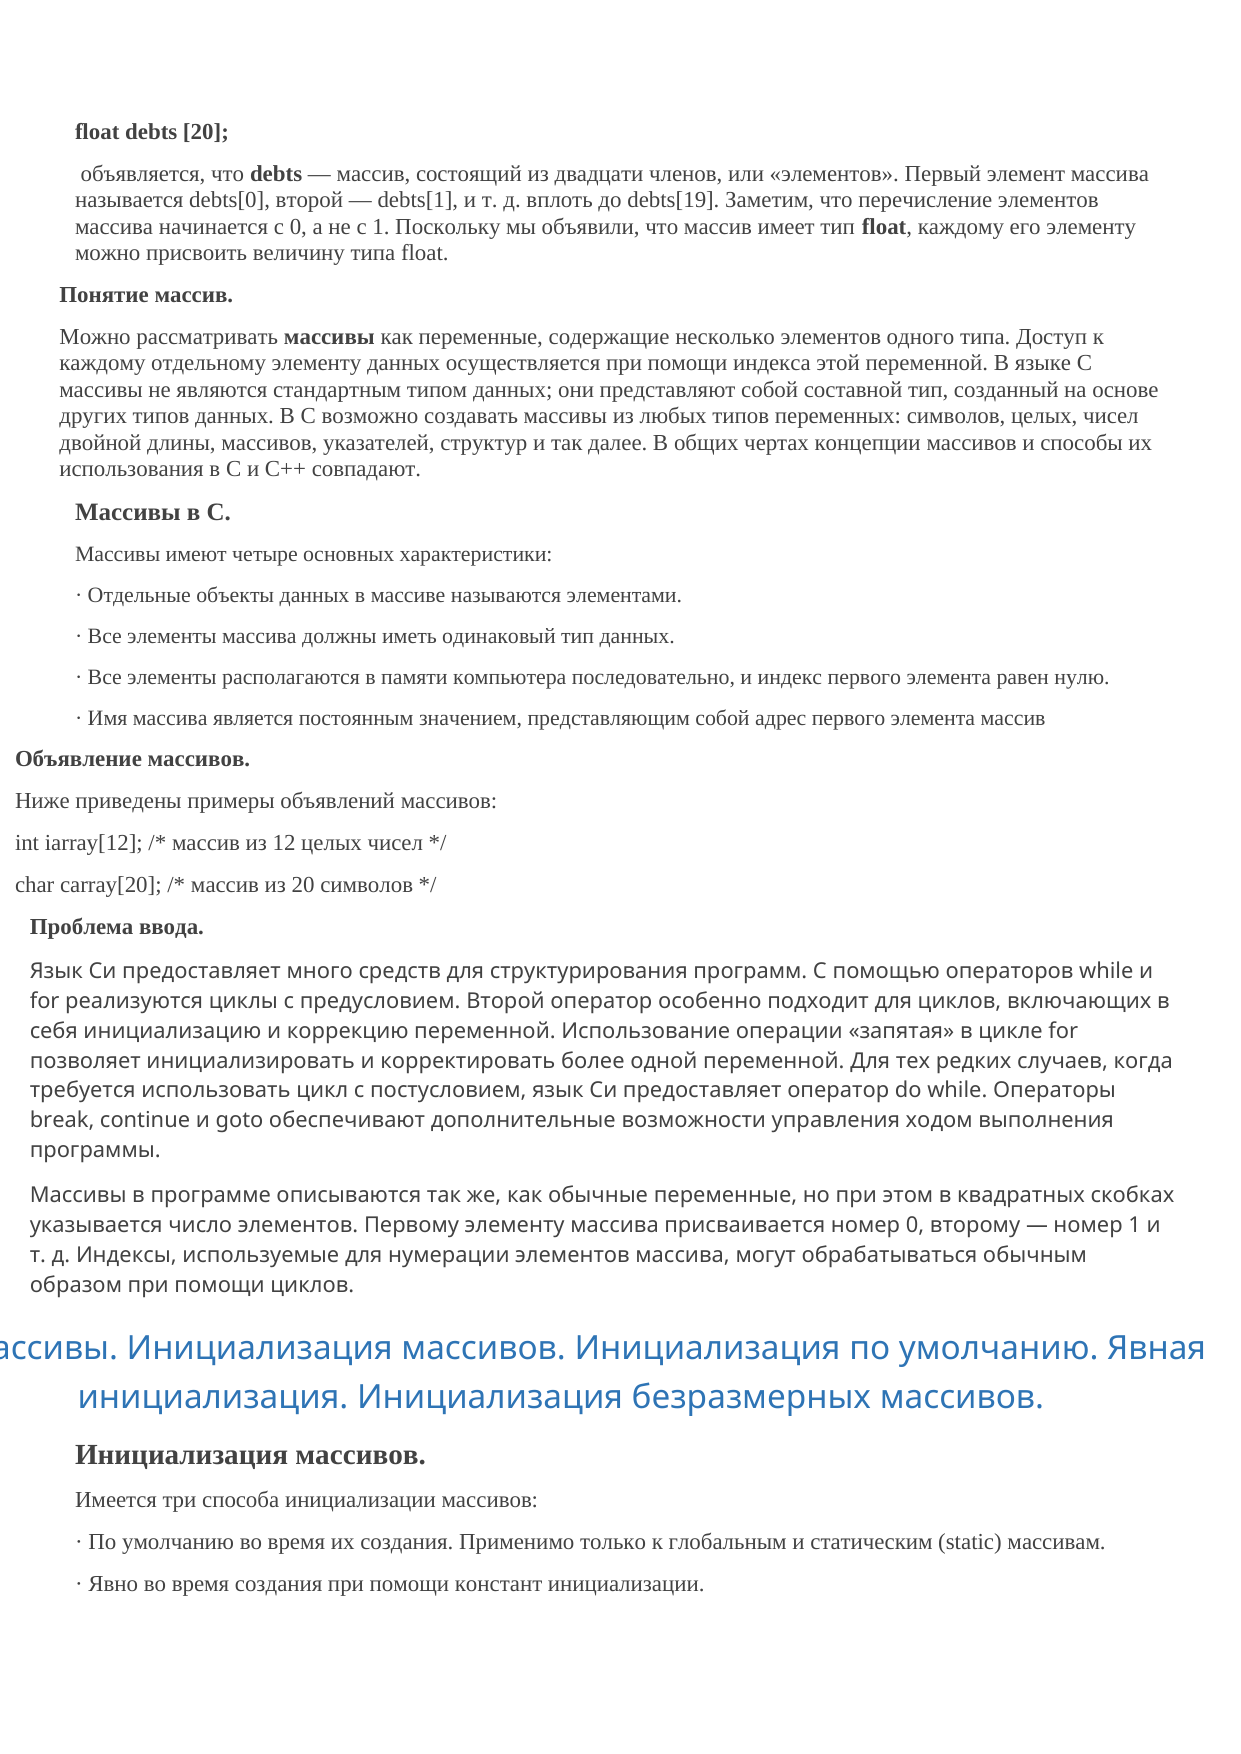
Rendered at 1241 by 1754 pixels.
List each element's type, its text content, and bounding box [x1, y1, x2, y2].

text Массивы в программе описываются так же, как обычные переменные, но при этом в квадратных скобках указывается число элементов. Первому элементу массива присваивается номер 0, второму — номер 1 и т. д. Индексы, используемые для нумерации элементов массива, могут обрабатываться обычным образом при помощи циклов. [29, 1179, 1180, 1299]
text объявляется, что debts — массив, состоящий из двадцати членов, или «элементов». Первый элемент массива называется debts[0], второй — debts[1], и т. д. вплоть до debts[19]. Заметим, что перечисление элементов массива начинается с 0, а не с 1. Поскольку мы объявили, что массив имеет тип float, каждому его элементу можно присвоить величину типа float. [75, 160, 1180, 266]
text · По умолчанию во время их создания. Применимо только к глобальным и статическим (static) массивам. [75, 1528, 1180, 1555]
text Массивы имеют четыре основных характеристики: [75, 541, 1180, 566]
text Ниже приведены примеры объявлений массивов: [15, 787, 1180, 814]
text char carray[20]; /* массив из 20 символов */ [15, 871, 1180, 898]
text int iarray[12]; /* массив из 12 целых чисел */ [15, 829, 1180, 856]
text Язык Си предоставляет много средств для структурирования программ. С помощью операторов while и for реализуются циклы с предусловием. Второй оператор особенно подходит для циклов, включающих в себя инициализацию и коррекцию переменной. Использование операции «запятая» в цикле for позволяет инициализировать и корректировать более одной переменной. Для тех редких случаев, когда требуется использовать цикл с постусловием, язык Си предоставляет оператор do while. Операторы break, continue и goto обеспечивают дополнительные возможности управления ходом выполнения программы. [29, 955, 1180, 1164]
text Объявление массивов. [15, 745, 1180, 772]
text float debts [20]; [75, 118, 1180, 144]
text Понятие массив. [59, 281, 1180, 307]
subtitle 66.Массивы. Инициализация массивов. Инициализация по умолчанию. Явная инициализация. Инициализация безразмерных массивов. [0, 1324, 1226, 1418]
text · Отдельные объекты данных в массиве называются элементами. [75, 582, 1180, 607]
text · Имя массива является постоянным значением, представляющим собой адрес первого элемента массив [75, 704, 1180, 730]
text Проблема ввода. [29, 913, 1180, 940]
text Можно рассматривать массивы как переменные, содержащие несколько элементов одного типа. Доступ к каждому отдельному элементу данных осуществляется при помощи индекса этой переменной. В языке С массивы не являются стандартным типом данных; они представляют собой составной тип, созданный на основе других типов данных. В С возможно создавать массивы из любых типов переменных: символов, целых, чисел двойной длины, массивов, указателей, структур и так далее. В общих чертах концепции массивов и способы их использования в С и C++ совпадают. [59, 323, 1180, 481]
text · Все элементы массива должны иметь одинаковый тип данных. [75, 623, 1180, 648]
text Инициализация массивов. [75, 1437, 1180, 1471]
text · Явно во время создания при помощи констант инициализации. [75, 1570, 1180, 1597]
text Имеется три способа инициализации массивов: [75, 1486, 1180, 1513]
text · Все элементы располагаются в памяти компьютера последовательно, и индекс первого элемента равен нулю. [75, 664, 1180, 689]
text Массивы в С. [75, 497, 1180, 526]
